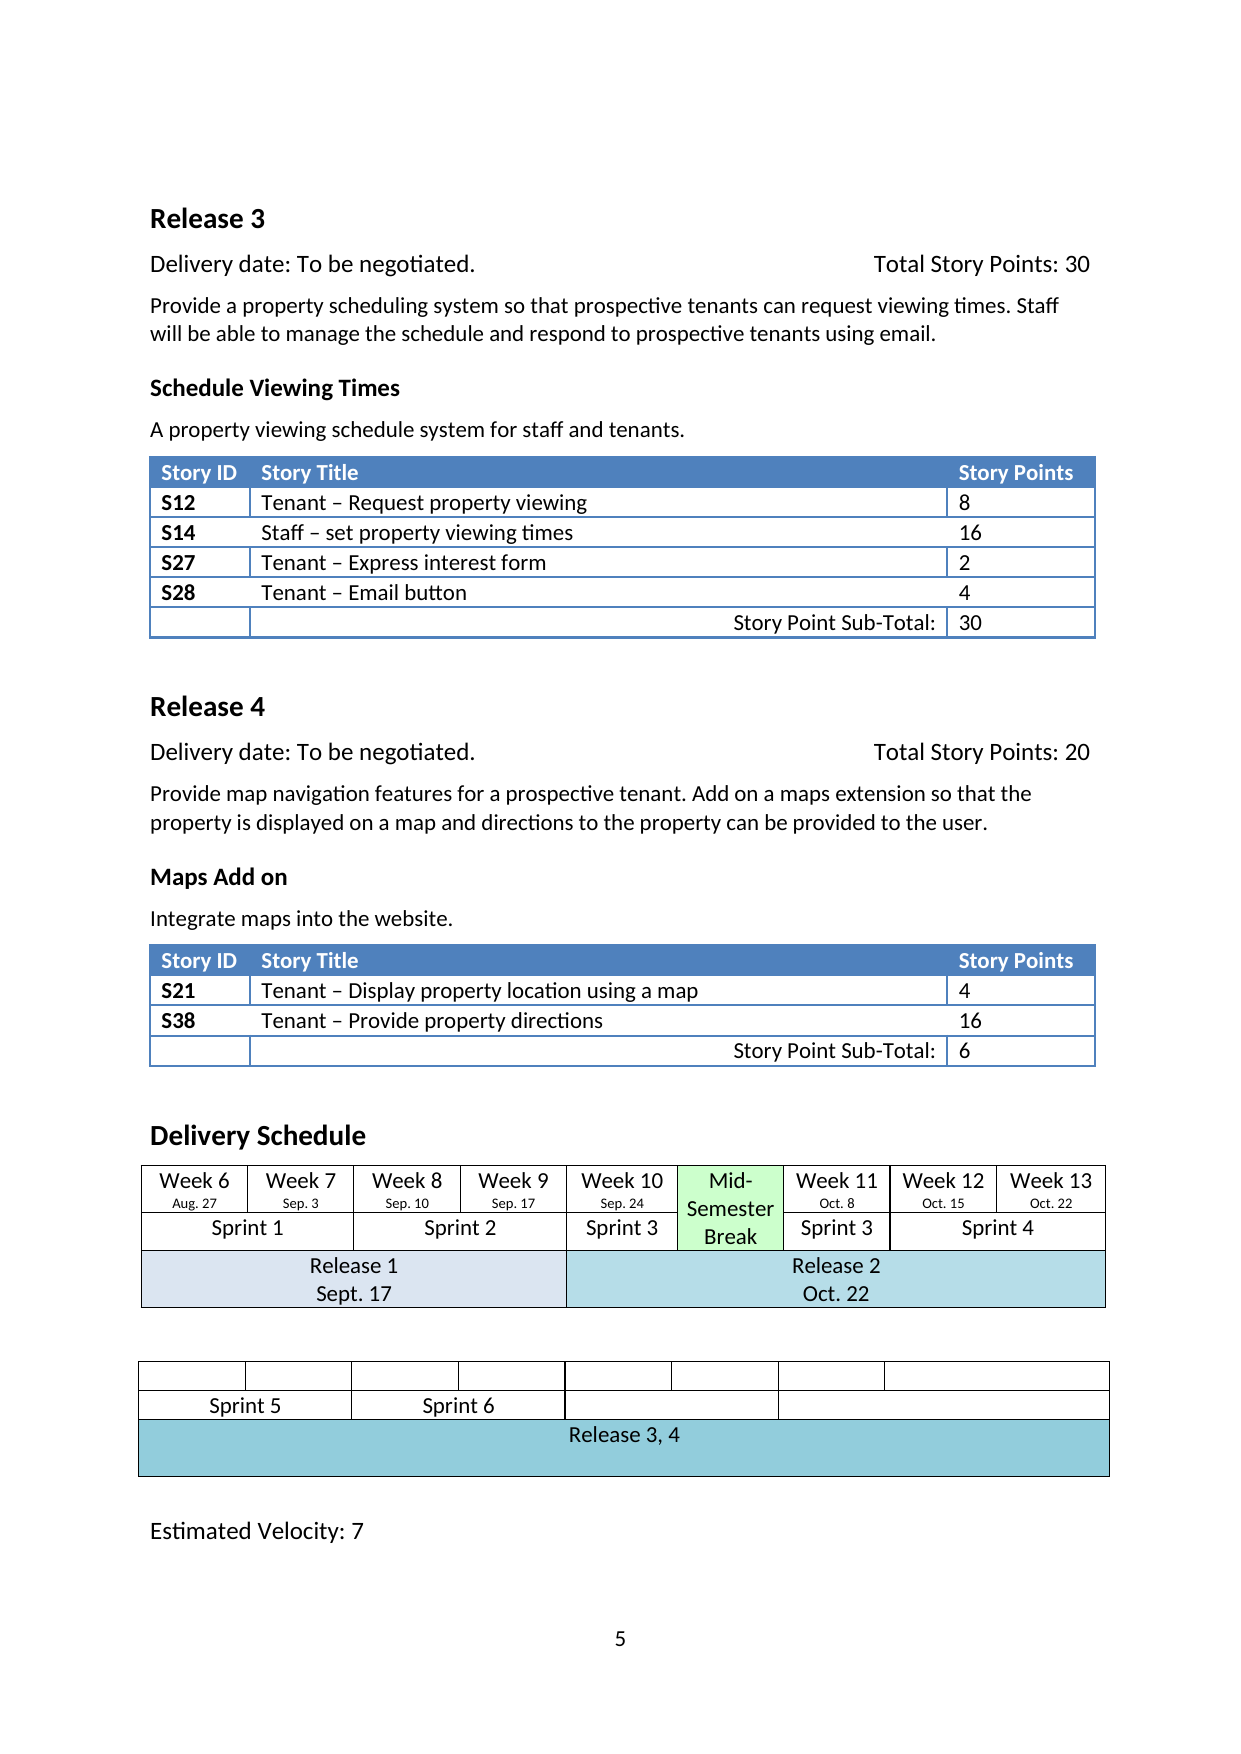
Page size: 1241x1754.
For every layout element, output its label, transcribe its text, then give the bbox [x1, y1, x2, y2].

table_header Story Points [947, 946, 1094, 974]
table_cell Tenant – Request property viewing [251, 488, 946, 516]
table_cell 6 [948, 1037, 1094, 1064]
table_cell Tenant – Provide property directions [250, 1006, 947, 1034]
subtitle Release 4 [150, 688, 1090, 724]
table_header Story ID [151, 946, 250, 974]
table_header Week 12 Oct. 15 [891, 1166, 996, 1212]
table_header [139, 1362, 245, 1390]
text Delivery date: To be negotiated. Total Story Points: 20 [150, 737, 1090, 767]
table_cell Release 3, 4 [139, 1420, 1109, 1476]
text Provide a property scheduling system so that prospective tenants can request viewing times. Staff will be able to manage the schedule and respond to prospective tenants using email. [150, 291, 1090, 347]
table_cell Sprint 6 [352, 1391, 564, 1419]
table_cell [566, 1391, 778, 1419]
table_cell S27 [151, 548, 249, 576]
table_cell Release 1 Sept. 17 [142, 1251, 566, 1307]
table_cell Tenant – Email button [250, 578, 947, 606]
table_cell 2 [948, 548, 1094, 576]
table_cell S14 [151, 518, 250, 546]
text A property viewing schedule system for staff and tenants. [150, 415, 1090, 443]
table_cell [151, 608, 249, 636]
table_cell Tenant – Display property location using a map [251, 976, 946, 1004]
table_header [566, 1362, 671, 1390]
table_cell [779, 1391, 1109, 1419]
table_cell S12 [151, 488, 249, 516]
table_cell Sprint 4 [891, 1213, 1105, 1250]
table_header Week 11 Oct. 8 [784, 1166, 889, 1212]
table_header [352, 1362, 458, 1390]
table_cell Staff – set property viewing times [250, 518, 947, 546]
subtitle Delivery Schedule [150, 1117, 1090, 1152]
table_cell 16 [947, 1006, 1094, 1034]
table_cell Sprint 5 [139, 1391, 351, 1419]
table_cell Sprint 2 [354, 1213, 566, 1250]
text Delivery date: To be negotiated. Total Story Points: 30 [150, 248, 1090, 279]
table_header Story Points [947, 458, 1094, 486]
text Integrate maps into the website. [150, 904, 1090, 932]
table_cell 16 [947, 518, 1094, 546]
table_cell S38 [151, 1006, 250, 1034]
table_header Week 6 Aug. 27 [142, 1166, 247, 1212]
table_cell 30 [948, 608, 1094, 636]
table_cell Tenant – Express interest form [251, 548, 946, 576]
table_header [459, 1362, 564, 1390]
table_header Mid-Semester Break [678, 1166, 783, 1250]
table_header Story ID [151, 458, 250, 486]
table_cell [151, 1037, 249, 1064]
subtitle Estimated Velocity: 7 [150, 1515, 1090, 1545]
table_header Week 13 Oct. 22 [997, 1166, 1105, 1212]
table_cell S21 [151, 976, 249, 1004]
subtitle Release 3 [150, 200, 1090, 236]
table_header [672, 1362, 778, 1390]
table_cell S28 [151, 578, 250, 606]
subtitle Schedule Viewing Times [150, 372, 1090, 403]
table_header Week 10 Sep. 24 [567, 1166, 677, 1212]
table_cell 4 [948, 976, 1094, 1004]
table_header [885, 1362, 1109, 1390]
text Provide map navigation features for a prospective tenant. Add on a maps extension so that the property is displayed on a map and directions to the property can be provided to the user. [150, 779, 1090, 836]
subtitle Maps Add on [150, 861, 1090, 891]
table_header Story Title [250, 946, 947, 974]
table_header [246, 1362, 351, 1390]
table_cell Story Point Sub-Total: [251, 608, 946, 636]
table_cell 8 [948, 488, 1094, 516]
table_header Week 9 Sep. 17 [461, 1166, 566, 1212]
table_cell Release 2 Oct. 22 [567, 1251, 1105, 1307]
table_cell Sprint 3 [784, 1213, 889, 1250]
table_cell Story Point Sub-Total: [251, 1037, 946, 1064]
table_cell Sprint 3 [567, 1213, 677, 1250]
table_cell 4 [947, 578, 1094, 606]
table_header Week 8 Sep. 10 [354, 1166, 460, 1212]
table_cell Sprint 1 [142, 1213, 353, 1250]
table_header Story Title [250, 458, 947, 486]
table_header [779, 1362, 884, 1390]
table_header Week 7 Sep. 3 [248, 1166, 353, 1212]
